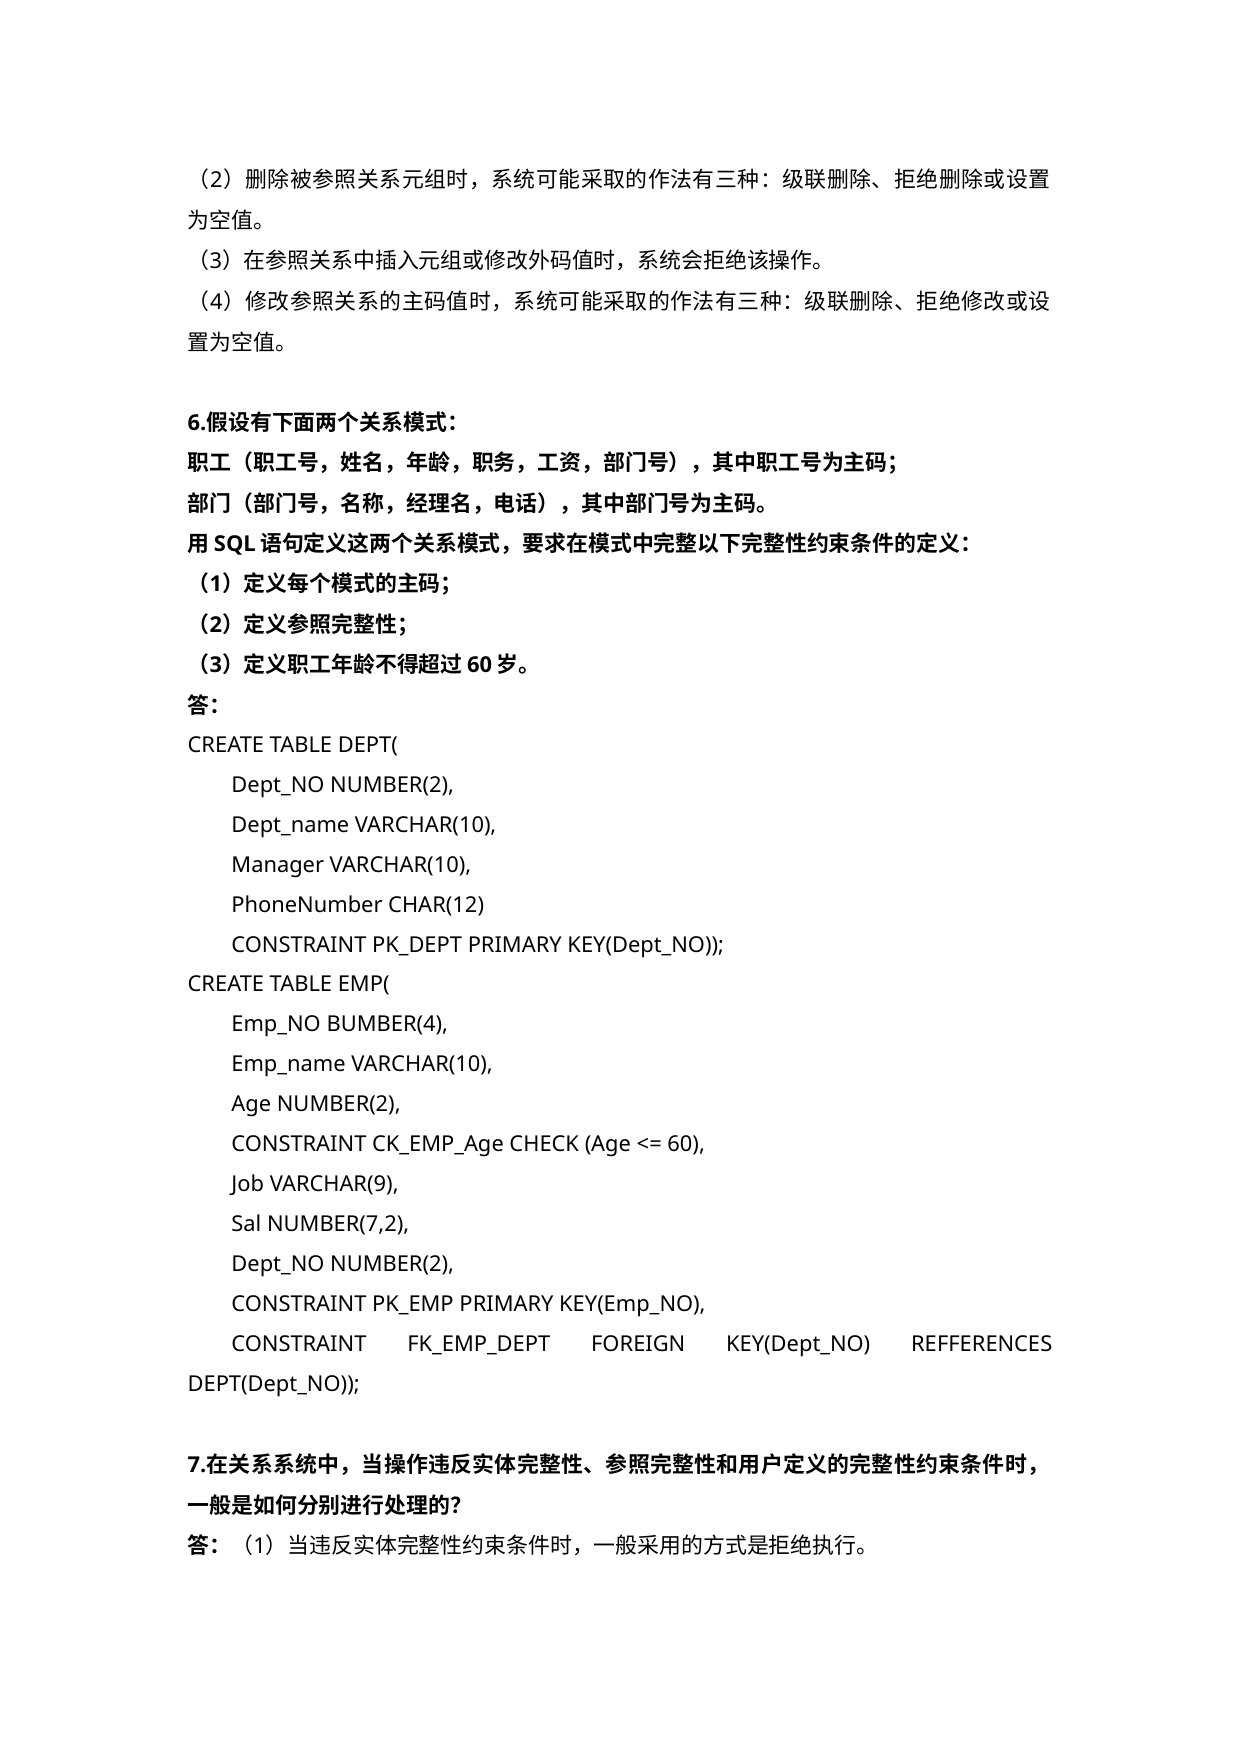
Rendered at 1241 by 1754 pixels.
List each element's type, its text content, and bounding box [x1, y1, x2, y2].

text CREATE TABLE DEPT( [187, 728, 1053, 760]
text PhoneNumber CHAR(12) [187, 887, 1053, 920]
text （4）修改参照关系的主码值时，系统可能采取的作法有三种：级联删除、拒绝修改或设置为空值。 [187, 283, 1053, 357]
text CONSTRAINT CK_EMP_Age CHECK (Age <= 60), [187, 1127, 1053, 1159]
text Emp_name VARCHAR(10), [187, 1047, 1053, 1079]
text 职工（职工号，姓名，年龄，职务，工资，部门号），其中职工号为主码； [187, 445, 1053, 477]
text Sal NUMBER(7,2), [187, 1206, 1053, 1239]
text （2）定义参照完整性； [187, 606, 1053, 639]
text 答： [187, 687, 1053, 720]
text CONSTRAINT PK_EMP PRIMARY KEY(Emp_NO), [187, 1286, 1053, 1319]
text Dept_NO NUMBER(2), [187, 768, 1053, 800]
text （3）定义职工年龄不得超过60岁。 [187, 647, 1053, 679]
text 答：（1）当违反实体完整性约束条件时，一般采用的方式是拒绝执行。 [187, 1528, 1053, 1560]
text Dept_NO NUMBER(2), [187, 1246, 1053, 1279]
text Age NUMBER(2), [187, 1087, 1053, 1119]
text CONSTRAINT PK_DEPT PRIMARY KEY(Dept_NO)); [187, 927, 1053, 960]
text 6.假设有下面两个关系模式： [187, 404, 1053, 437]
text Job VARCHAR(9), [187, 1167, 1053, 1199]
text 7.在关系系统中，当操作违反实体完整性、参照完整性和用户定义的完整性约束条件时，一般是如何分别进行处理的？ [187, 1447, 1053, 1520]
text （3）在参照关系中插入元组或修改外码值时，系统会拒绝该操作。 [187, 243, 1053, 276]
text Emp_NO BUMBER(4), [187, 1007, 1053, 1039]
text CREATE TABLE EMP( [187, 967, 1053, 999]
text Manager VARCHAR(10), [187, 847, 1053, 880]
text 用SQL语句定义这两个关系模式，要求在模式中完整以下完整性约束条件的定义： [187, 526, 1053, 558]
text （2）删除被参照关系元组时，系统可能采取的作法有三种：级联删除、拒绝删除或设置为空值。 [187, 162, 1053, 235]
text （1）定义每个模式的主码； [187, 566, 1053, 598]
text 部门（部门号，名称，经理名，电话），其中部门号为主码。 [187, 485, 1053, 518]
text Dept_name VARCHAR(10), [187, 807, 1053, 840]
text CONSTRAINT FK_EMP_DEPT FOREIGN KEY(Dept_NO) REFFERENCES DEPT(Dept_NO)); [187, 1326, 1053, 1399]
